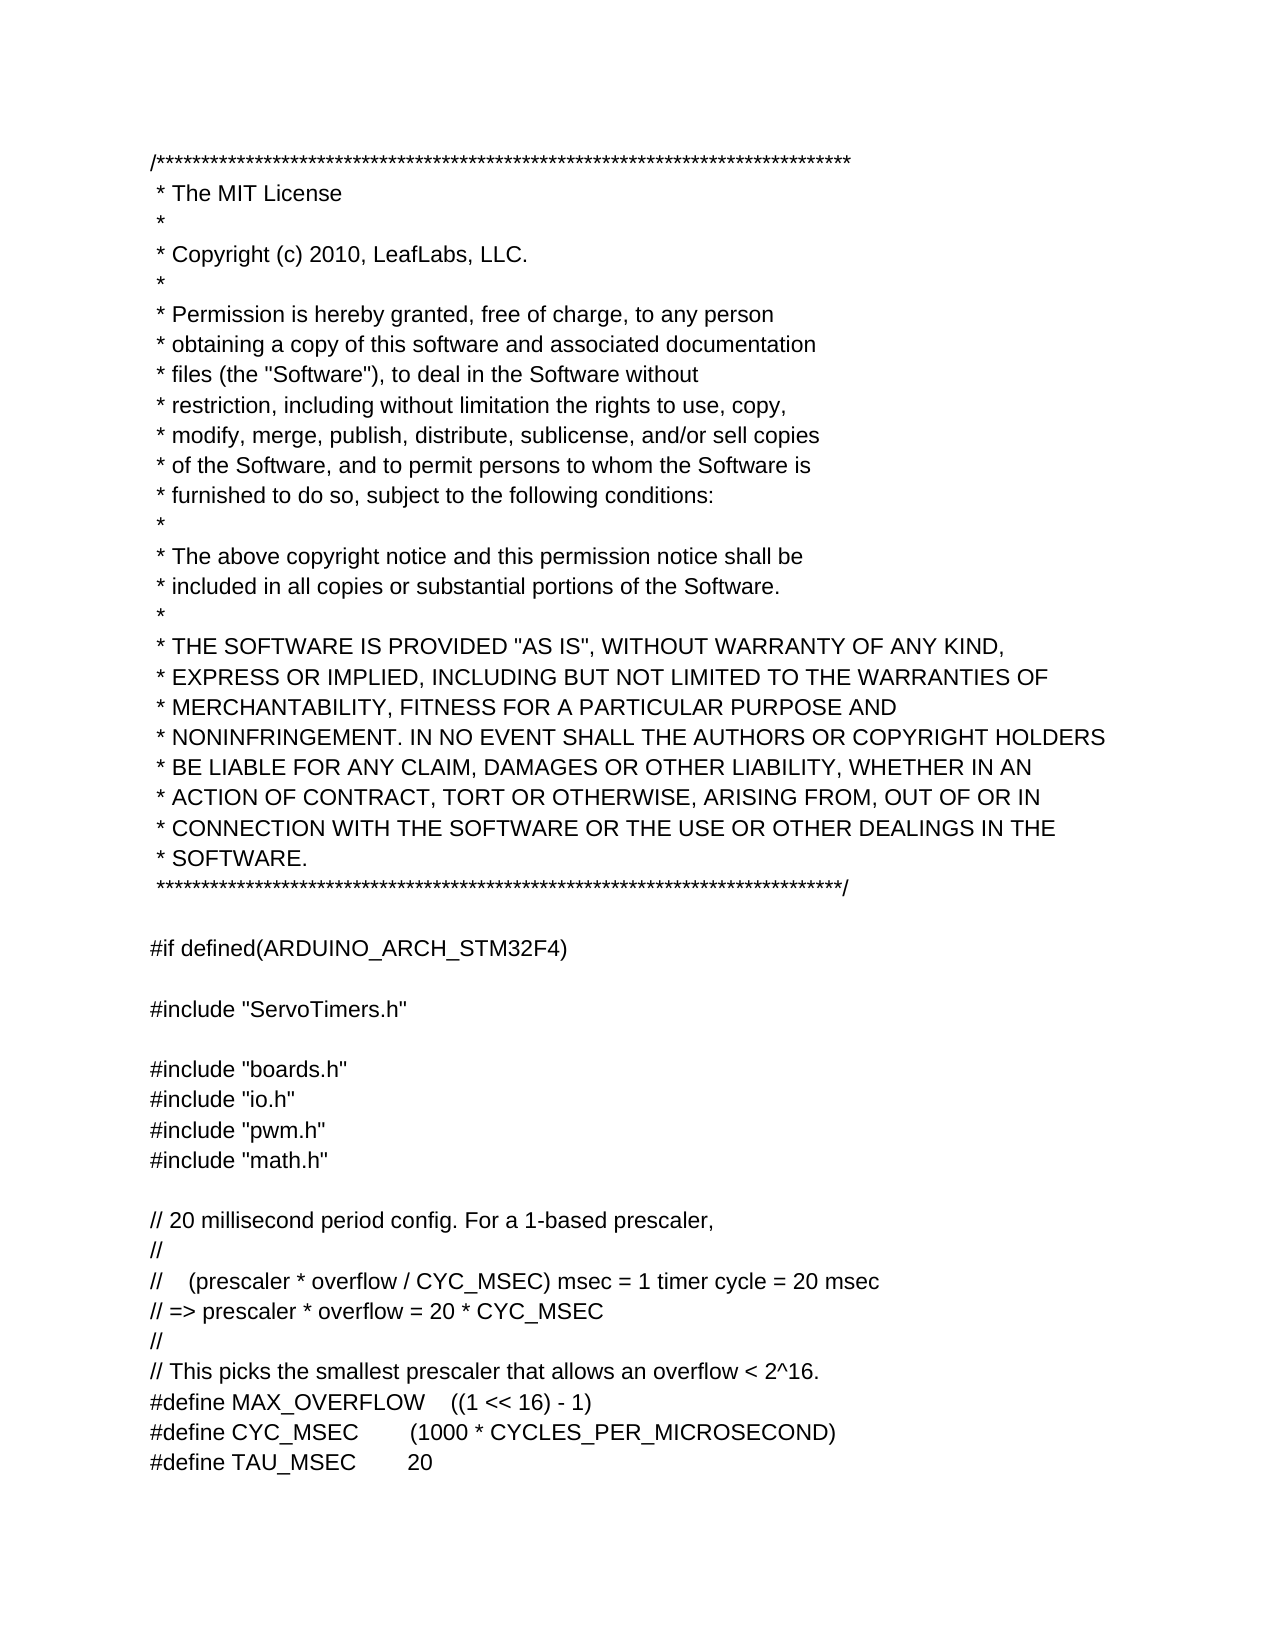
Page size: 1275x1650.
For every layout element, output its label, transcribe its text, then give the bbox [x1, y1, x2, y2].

text * ACTION OF CONTRACT, TORT OR OTHERWISE, ARISING FROM, OUT OF OR IN [150, 784, 1125, 811]
text // [150, 1237, 1125, 1264]
text * obtaining a copy of this software and associated documentation [150, 331, 1125, 358]
text * modify, merge, publish, distribute, sublicense, and/or sell copies [150, 422, 1125, 448]
text #include "pwm.h" [150, 1117, 1125, 1143]
text #include "ServoTimers.h" [150, 996, 1125, 1022]
text #include "boards.h" [150, 1056, 1125, 1083]
text * BE LIABLE FOR ANY CLAIM, DAMAGES OR OTHER LIABILITY, WHETHER IN AN [150, 754, 1125, 781]
text * THE SOFTWARE IS PROVIDED "AS IS", WITHOUT WARRANTY OF ANY KIND, [150, 633, 1125, 660]
text #define MAX_OVERFLOW ((1 << 16) - 1) [150, 1388, 1125, 1415]
text * [150, 271, 1125, 297]
text * Permission is hereby granted, free of charge, to any person [150, 301, 1125, 327]
text // [150, 1328, 1125, 1354]
text * files (the "Software"), to deal in the Software without [150, 361, 1125, 388]
text * [150, 512, 1125, 539]
text // (prescaler * overflow / CYC_MSEC) msec = 1 timer cycle = 20 msec [150, 1268, 1125, 1294]
text * CONNECTION WITH THE SOFTWARE OR THE USE OR OTHER DEALINGS IN THE [150, 814, 1125, 841]
text * furnished to do so, subject to the following conditions: [150, 482, 1125, 509]
text #if defined(ARDUINO_ARCH_STM32F4) [150, 935, 1125, 962]
text *****************************************************************************/ [150, 875, 1125, 901]
text * The above copyright notice and this permission notice shall be [150, 543, 1125, 569]
text * included in all copies or substantial portions of the Software. [150, 573, 1125, 599]
text #include "io.h" [150, 1086, 1125, 1113]
text * MERCHANTABILITY, FITNESS FOR A PARTICULAR PURPOSE AND [150, 694, 1125, 720]
text * [150, 603, 1125, 629]
text * EXPRESS OR IMPLIED, INCLUDING BUT NOT LIMITED TO THE WARRANTIES OF [150, 663, 1125, 690]
text #define TAU_MSEC 20 [150, 1449, 1125, 1475]
text * restriction, including without limitation the rights to use, copy, [150, 392, 1125, 418]
text #define CYC_MSEC (1000 * CYCLES_PER_MICROSECOND) [150, 1419, 1125, 1445]
text // 20 millisecond period config. For a 1-based prescaler, [150, 1207, 1125, 1234]
text * SOFTWARE. [150, 845, 1125, 871]
text #include "math.h" [150, 1147, 1125, 1173]
text * [150, 210, 1125, 237]
text /****************************************************************************** [150, 150, 1125, 176]
text * of the Software, and to permit persons to whom the Software is [150, 452, 1125, 478]
text * Copyright (c) 2010, LeafLabs, LLC. [150, 241, 1125, 267]
text * The MIT License [150, 180, 1125, 207]
text * NONINFRINGEMENT. IN NO EVENT SHALL THE AUTHORS OR COPYRIGHT HOLDERS [150, 724, 1125, 750]
text // This picks the smallest prescaler that allows an overflow < 2^16. [150, 1358, 1125, 1385]
text // => prescaler * overflow = 20 * CYC_MSEC [150, 1298, 1125, 1324]
